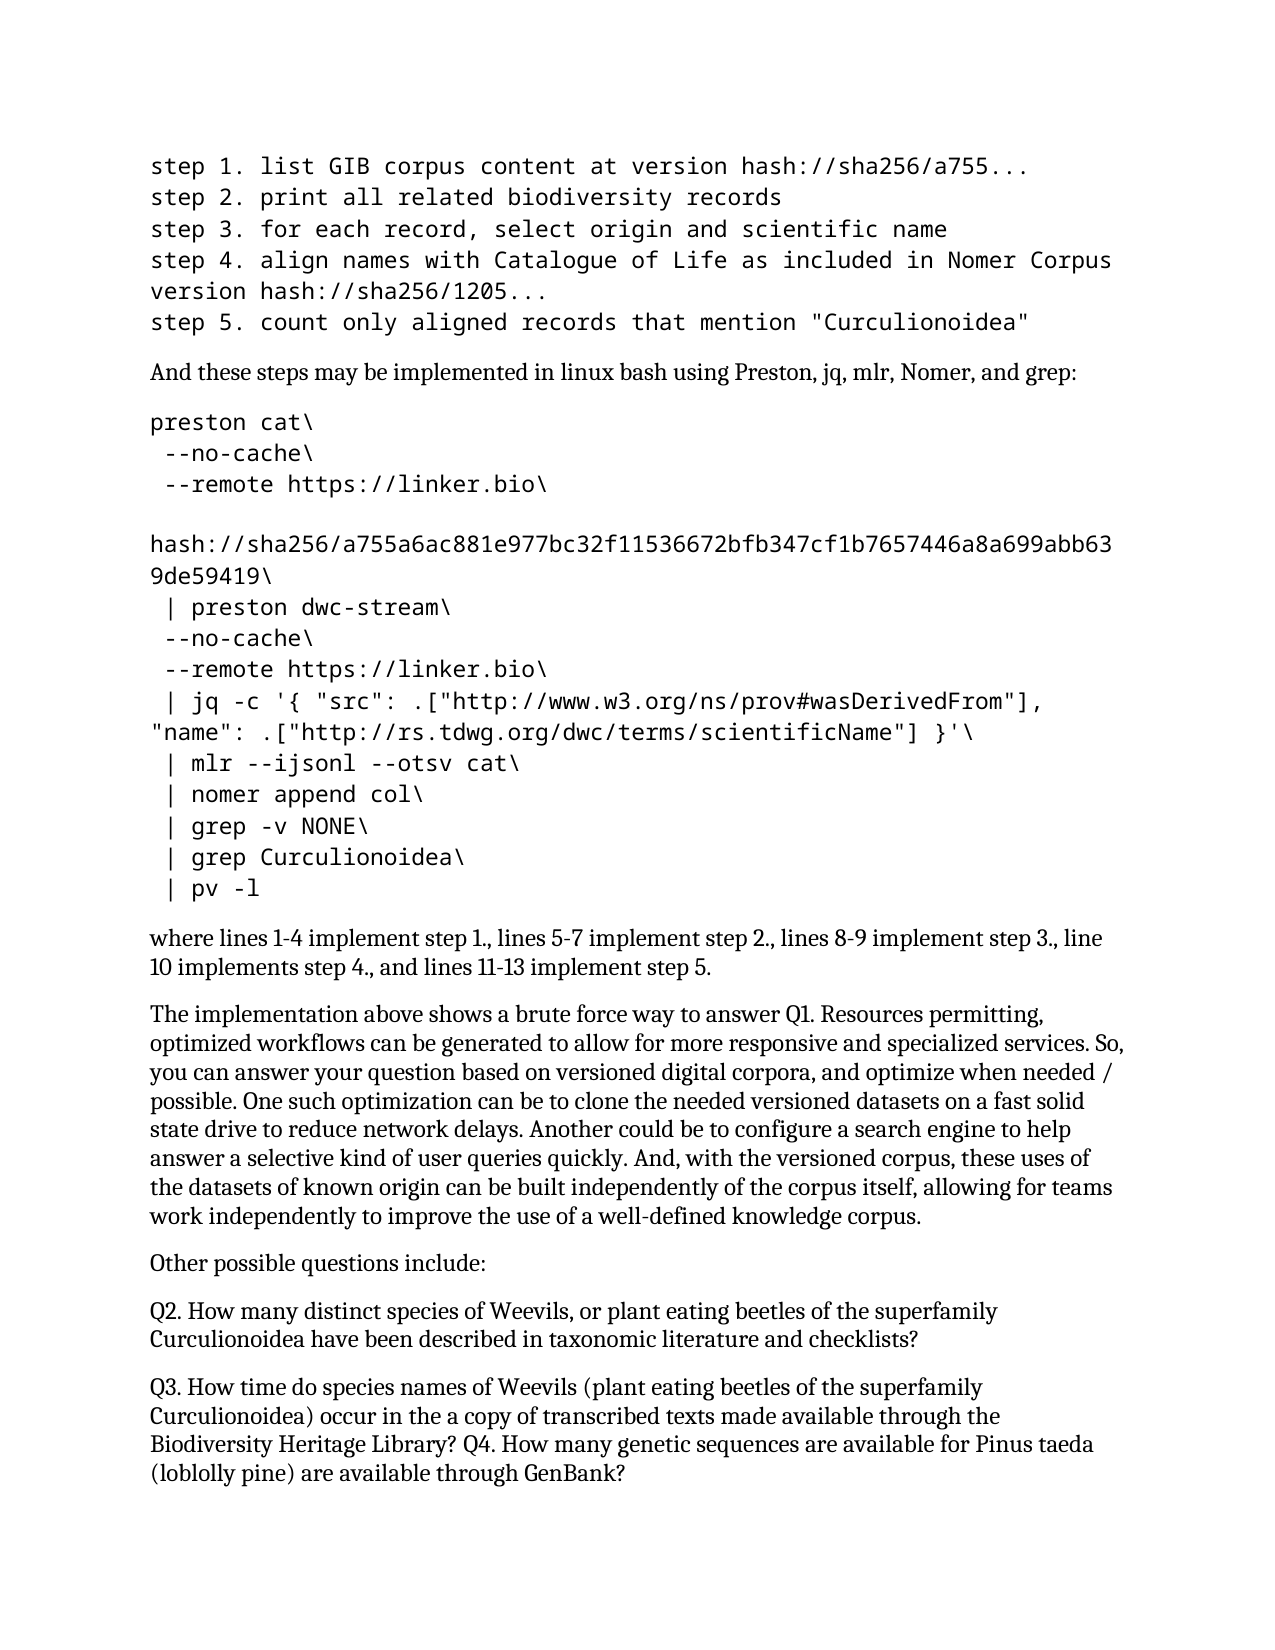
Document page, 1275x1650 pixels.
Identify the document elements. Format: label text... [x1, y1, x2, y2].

text Other possible questions include: [150, 1249, 1125, 1278]
text The implementation above shows a brute force way to answer Q1. Resources permitting, optimized workflows can be generated to allow for more responsive and specialized services. So, you can answer your question based on versioned digital corpora, and optimize when needed / possible. One such optimization can be to clone the needed versioned datasets on a fast solid state drive to reduce network delays. Another could be to configure a search engine to help answer a selective kind of user queries quickly. And, with the versioned corpus, these uses of the datasets of known origin can be built independently of the corpus itself, allowing for teams work independently to improve the use of a well-defined knowledge corpus. [150, 1000, 1125, 1230]
text And these steps may be implemented in linux bash using Preston, jq, mlr, Nomer, and grep: [150, 358, 1125, 387]
text Q2. How many distinct species of Weevils, or plant eating beetles of the superfamily Curculionoidea have been described in taxonomic literature and checklists? [150, 1297, 1125, 1354]
text where lines 1-4 implement step 1., lines 5-7 implement step 2., lines 8-9 implement step 3., line 10 implements step 4., and lines 11-13 implement step 5. [150, 924, 1125, 982]
